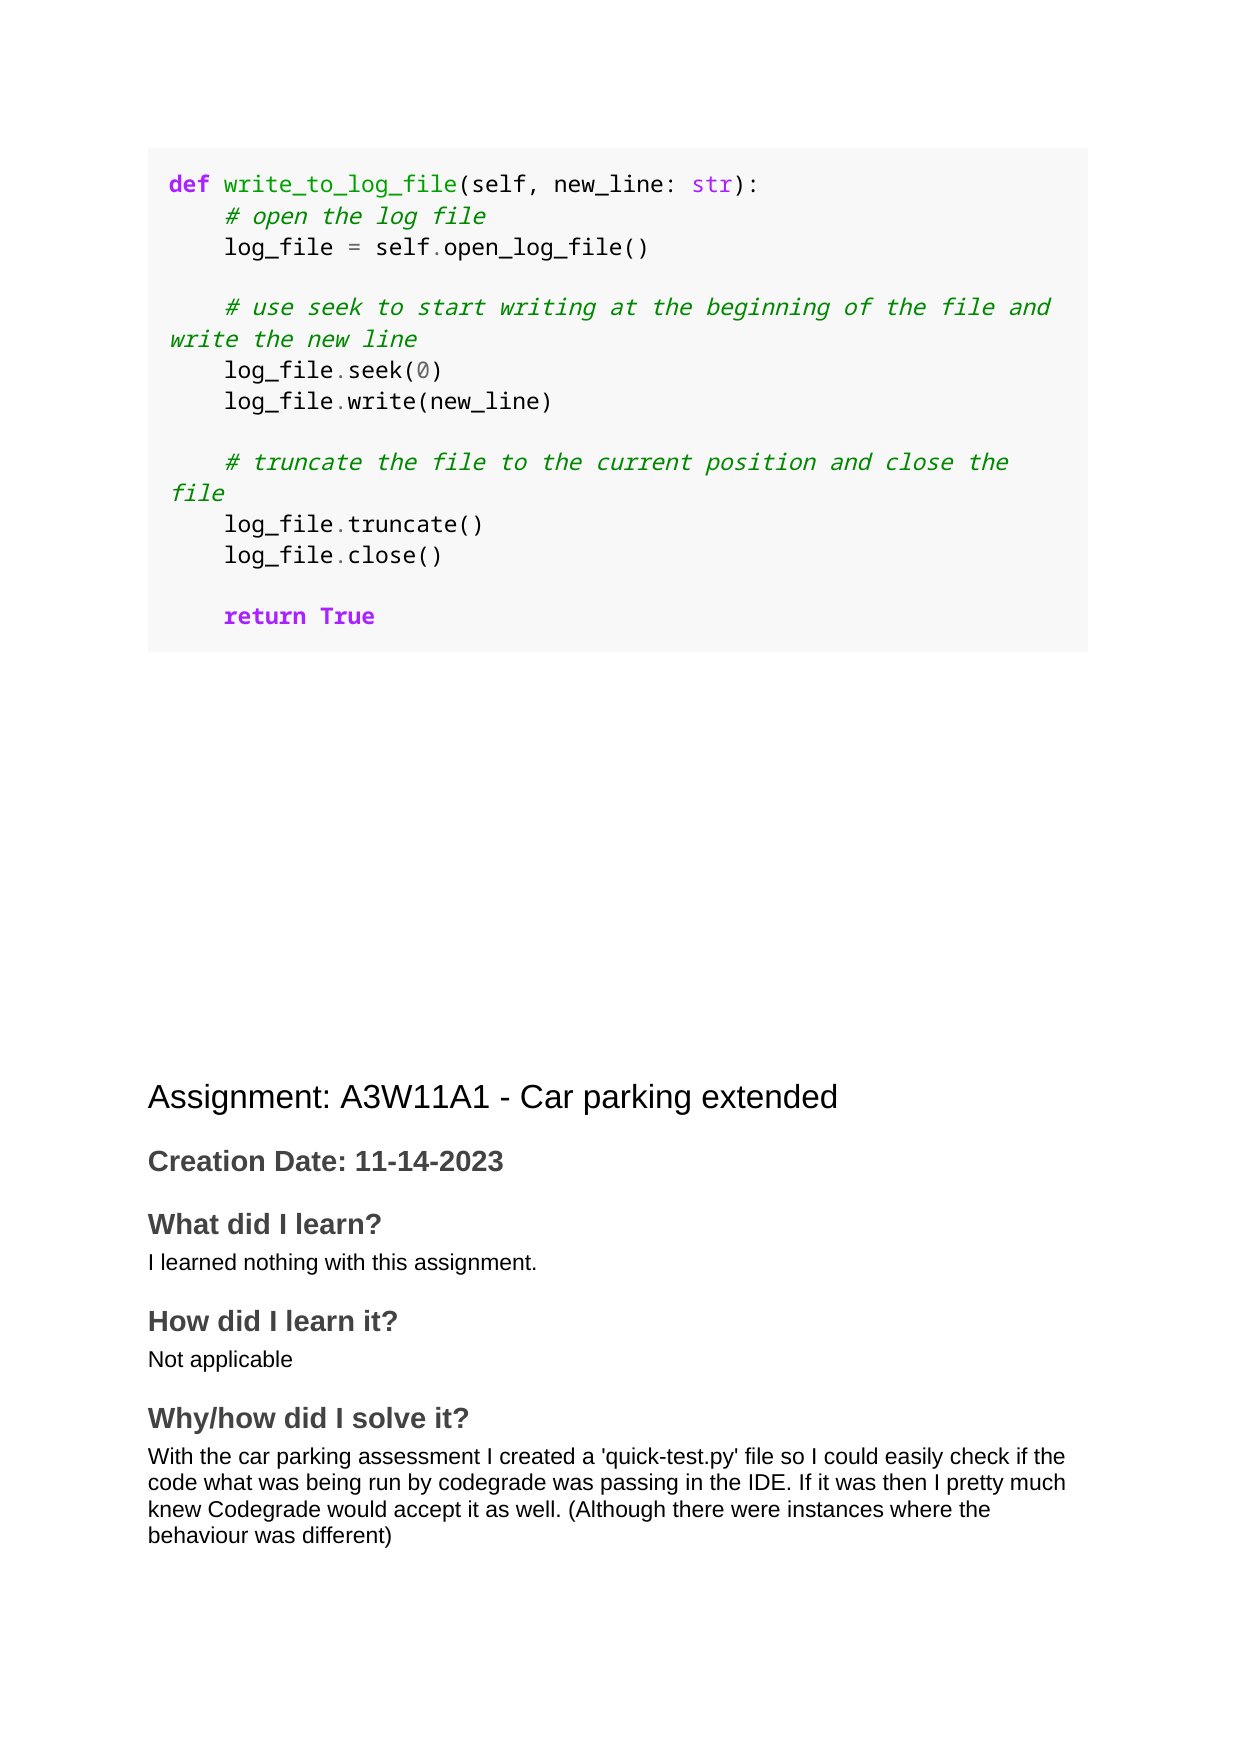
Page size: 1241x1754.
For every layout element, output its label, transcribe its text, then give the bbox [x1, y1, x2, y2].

subtitle How did I learn it? [148, 1308, 1093, 1337]
subtitle Creation Date: 11-14-2023 [148, 1148, 1093, 1178]
table_header def write_to_log_file(self, new_line: str): # open the log file log_file = self.open_log_file() # use seek to start writing at the beginning of the file and write the new line log_file.seek(0) log_file.write(new_line) # truncate the file to the current position and close the file log_file.truncate() log_file.close() return True [148, 148, 1088, 652]
subtitle Why/how did I solve it? [148, 1405, 1093, 1434]
subtitle Assignment: A3W11A1 - Car parking extended [148, 1077, 1093, 1115]
text I learned nothing with this assignment. [148, 1248, 1093, 1275]
text With the car parking assessment I created a 'quick-test.py' file so I could easily check if the code what was being run by codegrade was passing in the IDE. If it was then I pretty much knew Codegrade would accept it as well. (Although there were instances where the behaviour was different) [148, 1443, 1093, 1548]
text Not applicable [148, 1346, 1093, 1372]
subtitle What did I learn? [148, 1211, 1093, 1240]
